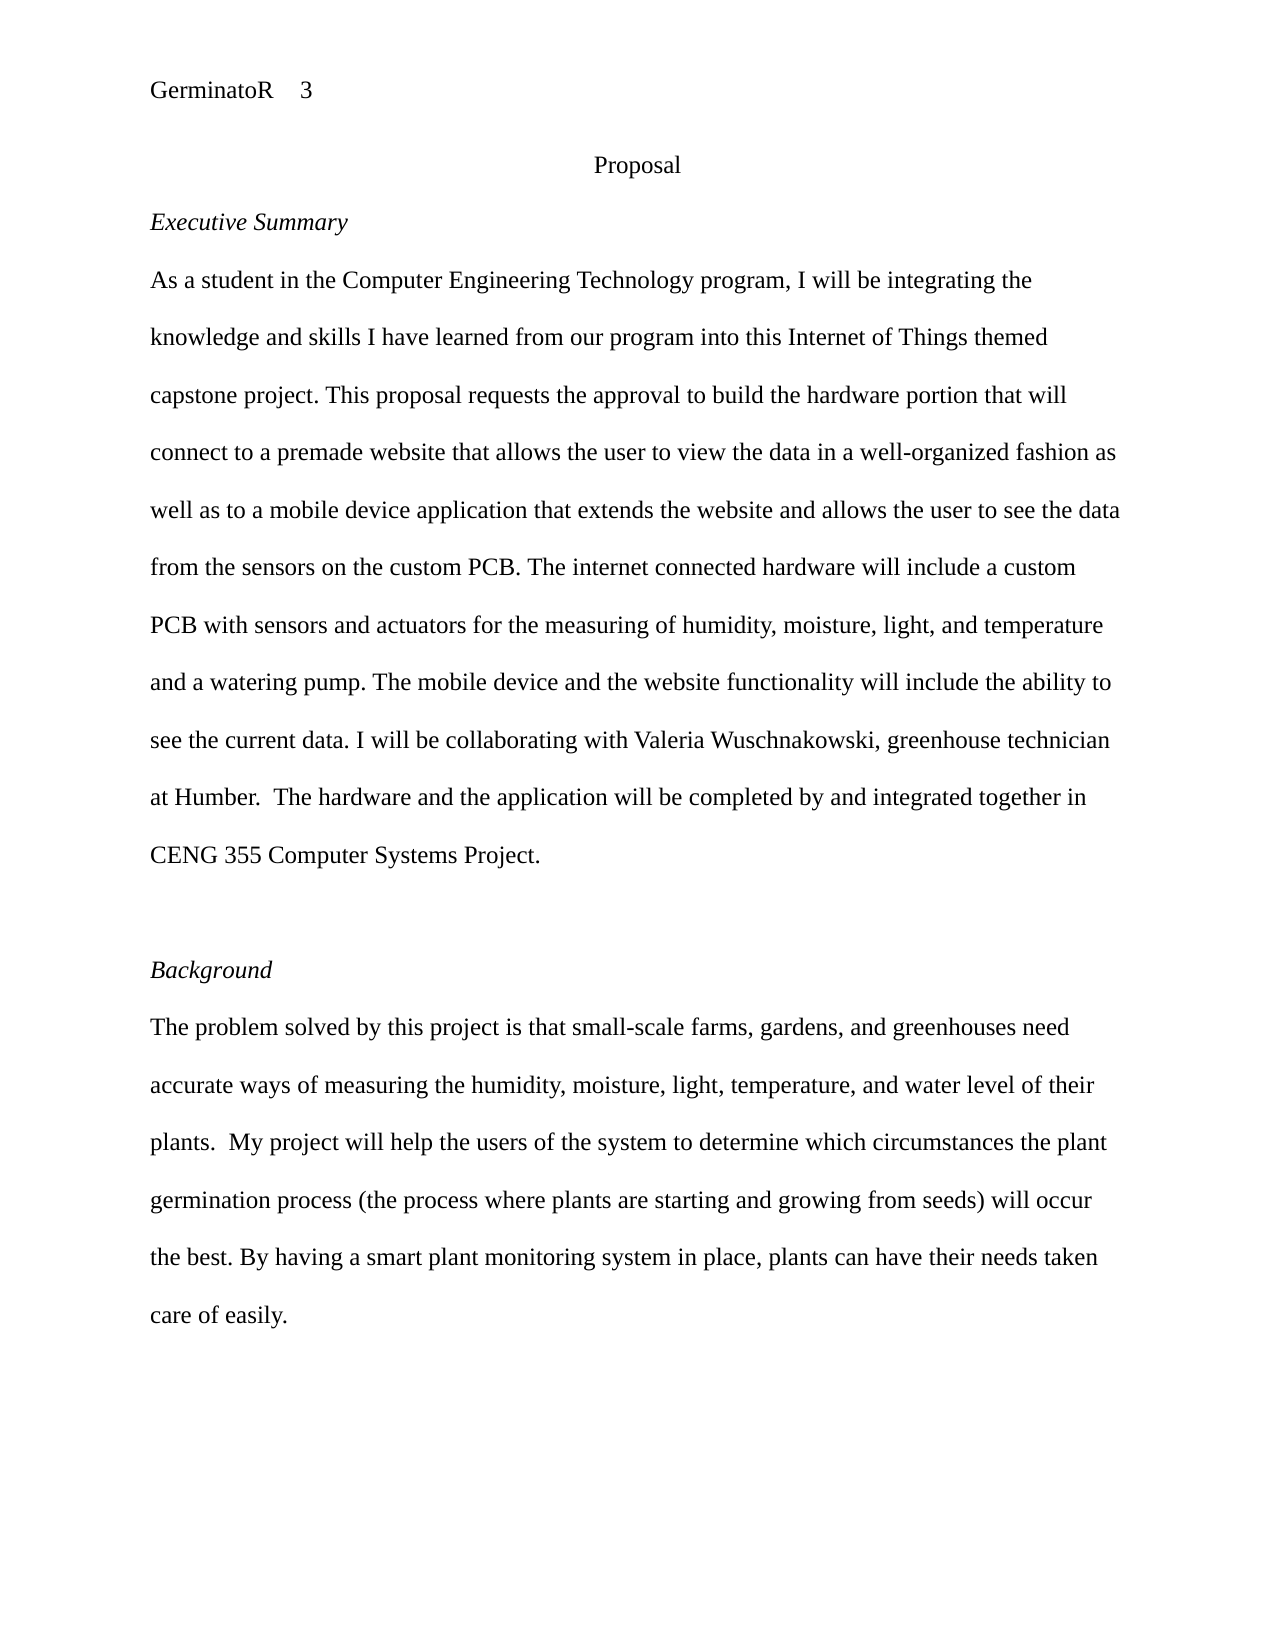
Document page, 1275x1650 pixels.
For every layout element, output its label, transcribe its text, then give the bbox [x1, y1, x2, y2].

text The problem solved by this project is that small-scale farms, gardens, and greenhouses need accurate ways of measuring the humidity, moisture, light, temperature, and water level of their plants. My project will help the users of the system to determine which circumstances the plant germination process (the process where plants are starting and growing from seeds) will occur the best. By having a smart plant monitoring system in place, plants can have their needs taken care of easily. [150, 1012, 1125, 1329]
text Executive Summary [150, 207, 1125, 236]
subtitle Proposal [150, 150, 1125, 179]
text As a student in the Computer Engineering Technology program, I will be integrating the knowledge and skills I have learned from our program into this Internet of Things themed capstone project. This proposal requests the approval to build the hardware portion that will connect to a premade website that allows the user to view the data in a well-organized fashion as well as to a mobile device application that extends the website and allows the user to see the data from the sensors on the custom PCB. The internet connected hardware will include a custom PCB with sensors and actuators for the measuring of humidity, moisture, light, and temperature and a watering pump. The mobile device and the website functionality will include the ability to see the current data. I will be collaborating with Valeria Wuschnakowski, greenhouse technician at Humber. The hardware and the application will be completed by and integrated together in CENG 355 Computer Systems Project. [150, 265, 1125, 869]
text Background [150, 955, 1125, 984]
